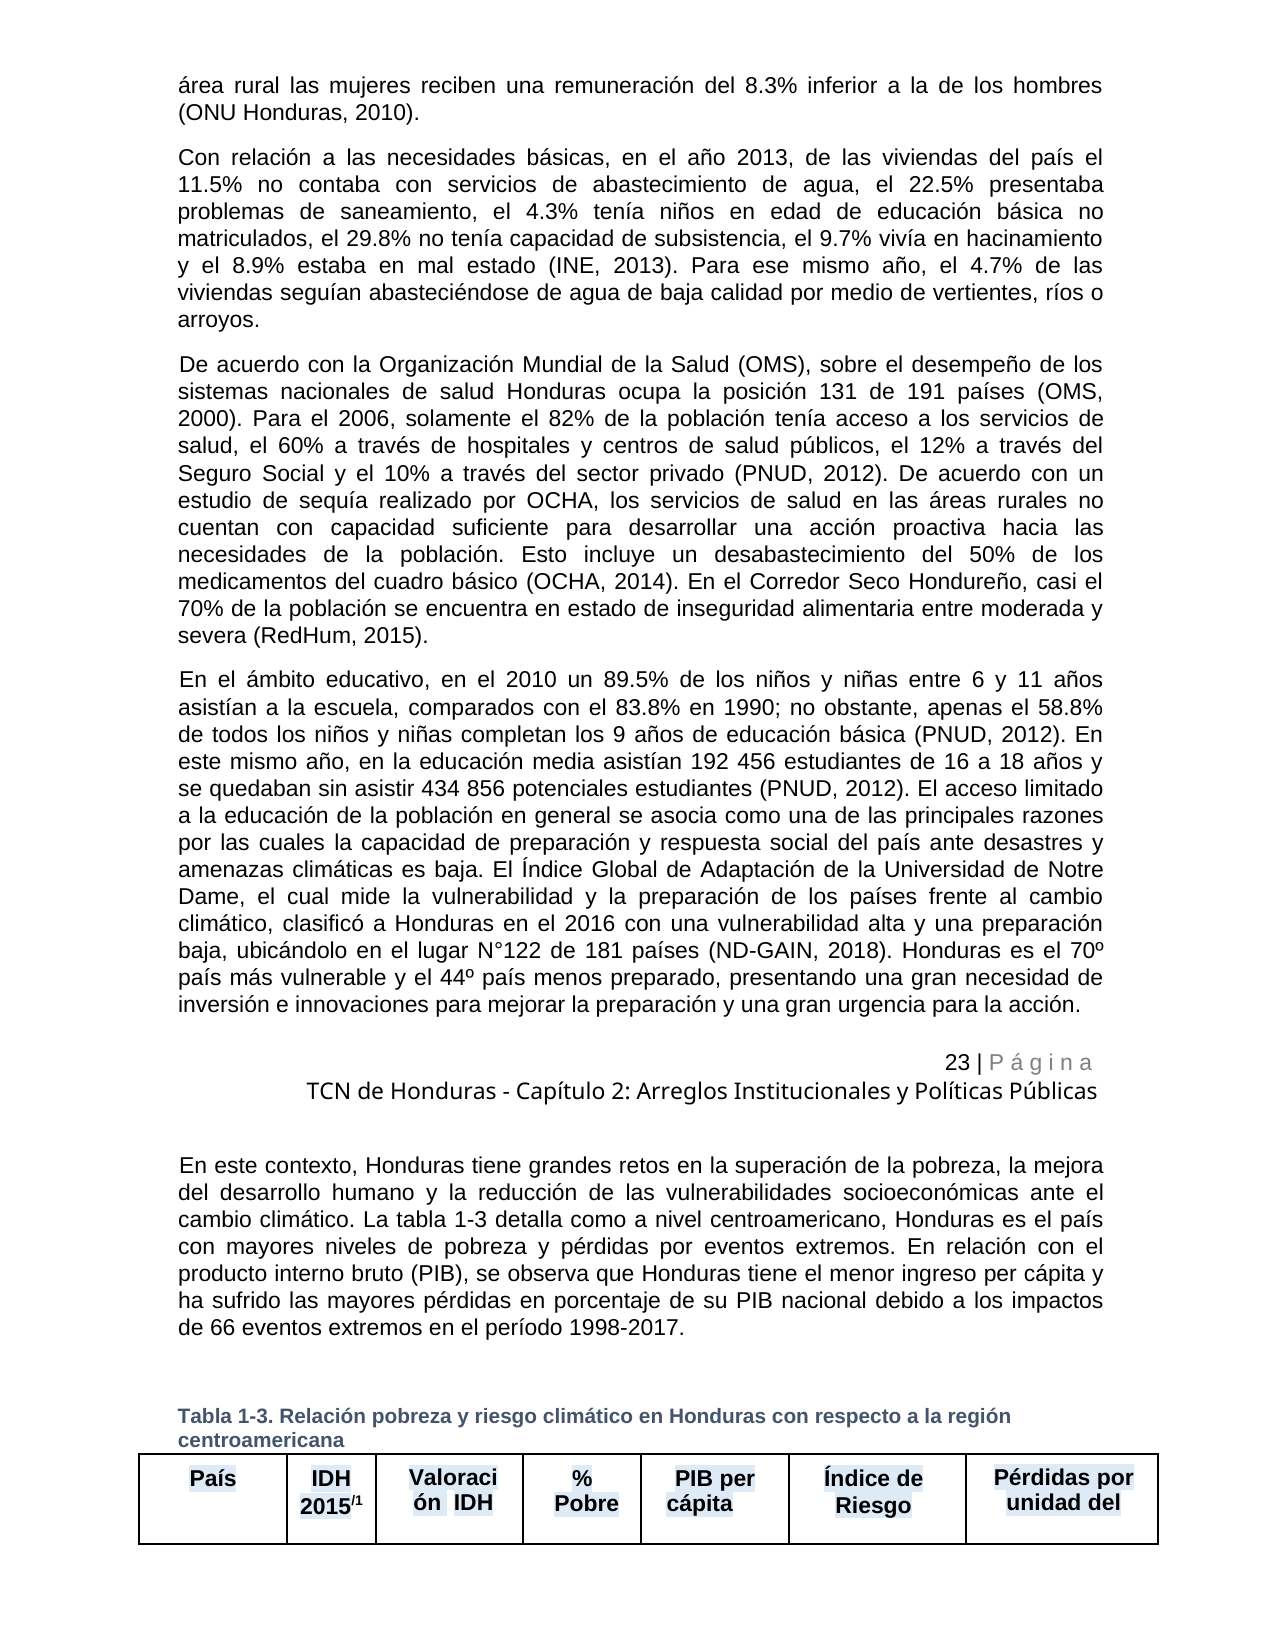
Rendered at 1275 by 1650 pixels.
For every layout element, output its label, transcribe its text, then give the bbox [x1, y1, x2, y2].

table_header IDH 2015/1 [288, 1455, 375, 1543]
text En el ámbito educativo, en el 2010 un 89.5% de los niños y niñas entre 6 y 11 años asistían a la escuela, comparados con el 83.8% en 1990; no obstante, apenas el 58.8% de todos los niños y niñas completan los 9 años de educación básica (PNUD, 2012). En este mismo año, en la educación media asistían 192 456 estudiantes de 16 a 18 años y se quedaban sin asistir 434 856 potenciales estudiantes (PNUD, 2012). El acceso limitado a la educación de la población en general se asocia como una de las principales razones por las cuales la capacidad de preparación y respuesta social del país ante desastres y amenazas climáticas es baja. El Índice Global de Adaptación de la Universidad de Notre Dame, el cual mide la vulnerabilidad y la preparación de los países frente al cambio climático, clasificó a Honduras en el 2016 con una vulnerabilidad alta y una preparación baja, ubicándolo en el lugar N°122 de 181 países (ND-GAIN, 2018). Honduras es el 70º país más vulnerable y el 44º país menos preparado, presentando una gran necesidad de inversión e innovaciones para mejorar la preparación y una gran urgencia para la acción. [178, 666, 1104, 1018]
text TCN de Honduras - Capítulo 2: Arreglos Institucionales y Políticas Públicas [83, 1075, 1098, 1106]
text Con relación a las necesidades básicas, en el año 2013, de las viviendas del país el 11.5% no contaba con servicios de abastecimiento de agua, el 22.5% presentaba problemas de saneamiento, el 4.3% tenía niños en edad de educación básica no matriculados, el 29.8% no tenía capacidad de subsistencia, el 9.7% vivía en hacinamiento y el 8.9% estaba en mal estado (INE, 2013). Para ese mismo año, el 4.7% de las viviendas seguían abasteciéndose de agua de baja calidad por medio de vertientes, ríos o arroyos. [177, 144, 1104, 332]
text De acuerdo con la Organización Mundial de la Salud (OMS), sobre el desempeño de los sistemas nacionales de salud Honduras ocupa la posición 131 de 191 países (OMS, 2000). Para el 2006, solamente el 82% de la población tenía acceso a los servicios de salud, el 60% a través de hospitales y centros de salud públicos, el 12% a través del Seguro Social y el 10% a través del sector privado (PNUD, 2012). De acuerdo con un estudio de sequía realizado por OCHA, los servicios de salud en las áreas rurales no cuentan con capacidad suficiente para desarrollar una acción proactiva hacia las necesidades de la población. Esto incluye un desabastecimiento del 50% de los medicamentos del cuadro básico (OCHA, 2014). En el Corredor Seco Hondureño, casi el 70% de la población se encuentra en estado de inseguridad alimentaria entre moderada y severa (RedHum, 2015). [178, 351, 1104, 648]
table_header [642, 1455, 788, 1543]
table_header % Pobreza 2014/2 [524, 1455, 640, 1543]
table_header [790, 1455, 965, 1543]
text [178, 72, 1104, 126]
text En este contexto, Honduras tiene grandes retos en la superación de la pobreza, la mejora del desarrollo humano y la reducción de las vulnerabilidades socioeconómicas ante el cambio climático. La tabla 1-3 detalla como a nivel centroamericano, Honduras es el país con mayores niveles de pobreza y pérdidas por eventos extremos. En relación con el producto interno bruto (PIB), se observa que Honduras tiene el menor ingreso per cápita y ha sufrido las mayores pérdidas en porcentaje de su PIB nacional debido a los impactos de 66 eventos extremos en el período 1998-2017. [178, 1152, 1104, 1341]
table_header País [140, 1455, 286, 1543]
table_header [967, 1455, 1157, 1543]
text Tabla 1-3. Relación pobreza y riesgo climático en Honduras con respecto a la región centroamericana [177, 1404, 1103, 1452]
text 23 | P á g i n a [83, 1049, 1092, 1075]
table_header Valoración IDH [377, 1455, 522, 1543]
